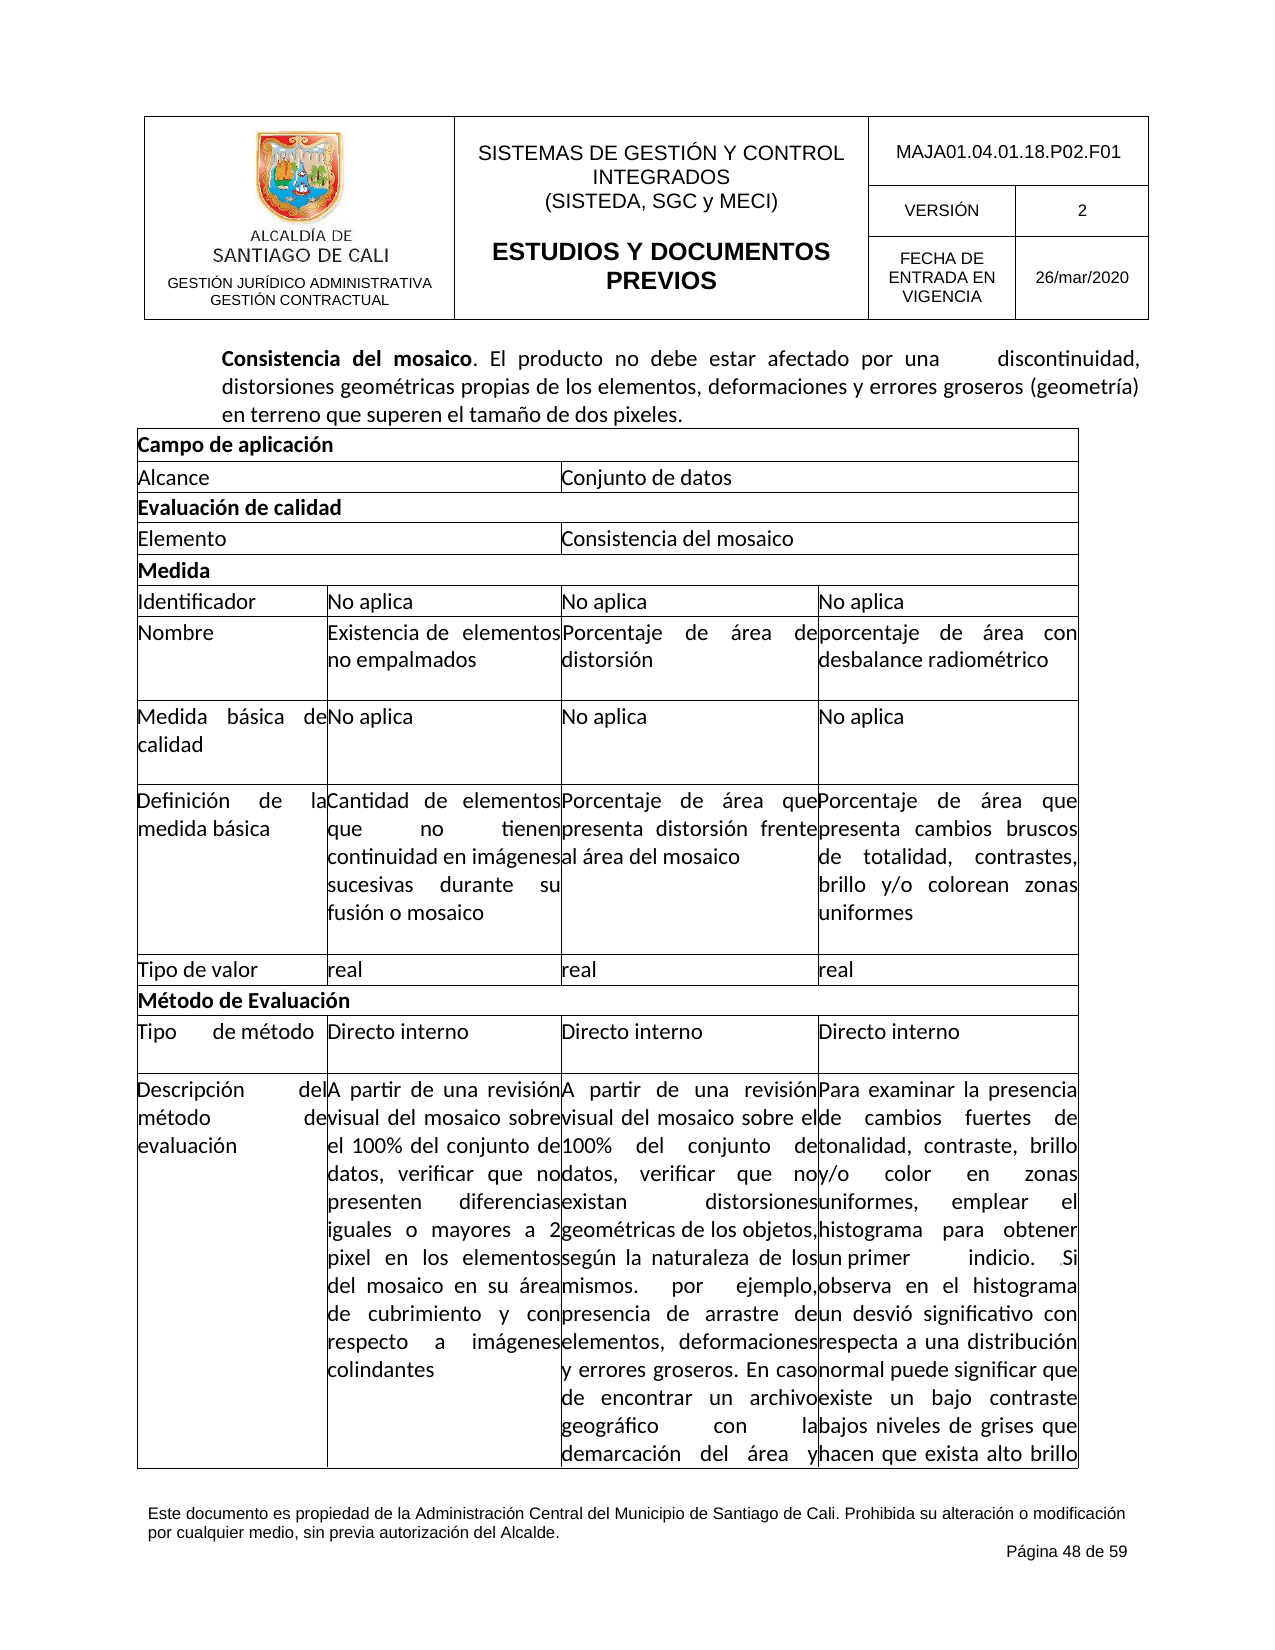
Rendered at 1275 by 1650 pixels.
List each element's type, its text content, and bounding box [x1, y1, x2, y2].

table_cell Identificador [138, 586, 327, 616]
table_header [561, 429, 1078, 461]
table_cell real [562, 955, 818, 984]
table_cell porcentaje de área con desbalance radiométrico [819, 617, 1078, 700]
table_cell real [328, 955, 561, 984]
table_cell [561, 493, 1078, 522]
table_cell Cantidad de elementos que no tienen continuidad en imágenes sucesivas durante su fusión o mosaico [328, 785, 561, 953]
table_header Campo de aplicación [138, 429, 561, 461]
table_cell Método de Evaluación [138, 986, 1078, 1015]
table_cell Existencia de elementos no empalmados [328, 617, 561, 700]
text Consistencia del mosaico. El producto no debe estar afectado por una discontinuidad, distorsiones geométricas propias de los elementos, deformaciones y errores groseros (geometría) en terreno que superen el tamaño de dos pixeles. [222, 344, 1141, 428]
table_cell Medida básica de calidad [138, 701, 327, 784]
table_cell No aplica [819, 701, 1078, 784]
table_cell No aplica [562, 701, 818, 784]
table_cell Porcentaje de área de distorsión [562, 617, 818, 700]
table_cell No aplica [328, 701, 541, 784]
table_cell No aplica [562, 586, 818, 616]
table_cell [561, 555, 1078, 585]
table_cell Evaluación de calidad [138, 493, 561, 522]
table_cell No aplica [328, 586, 541, 616]
table_cell Tipo de valor [138, 955, 327, 984]
table_cell [541, 701, 561, 784]
picture [211, 127, 389, 264]
table_cell Consistencia del mosaico [562, 523, 1078, 554]
table_cell No aplica [819, 586, 1078, 616]
table_cell Descripción del método de evaluación [138, 1074, 327, 1467]
table_cell Porcentaje de área que presenta cambios bruscos de totalidad, contrastes, brillo y/o colorean zonas uniformes [819, 785, 1078, 953]
table_cell Nombre [138, 617, 327, 700]
table_cell Medida [138, 555, 561, 585]
table_cell Definición de la medida básica [138, 785, 327, 953]
table_cell Directo interno [562, 1016, 818, 1073]
table_cell Elemento [138, 523, 561, 554]
table_cell Directo interno [328, 1016, 561, 1073]
table_cell Alcance [138, 462, 561, 491]
table_cell Conjunto de datos [562, 462, 1078, 491]
table_cell [541, 586, 561, 616]
table_cell real [819, 955, 1078, 984]
table_cell Directo interno [819, 1016, 1078, 1073]
table_cell Tipo de método [138, 1016, 327, 1073]
table_cell Porcentaje de área que presenta distorsión frente al área del mosaico [562, 785, 818, 953]
